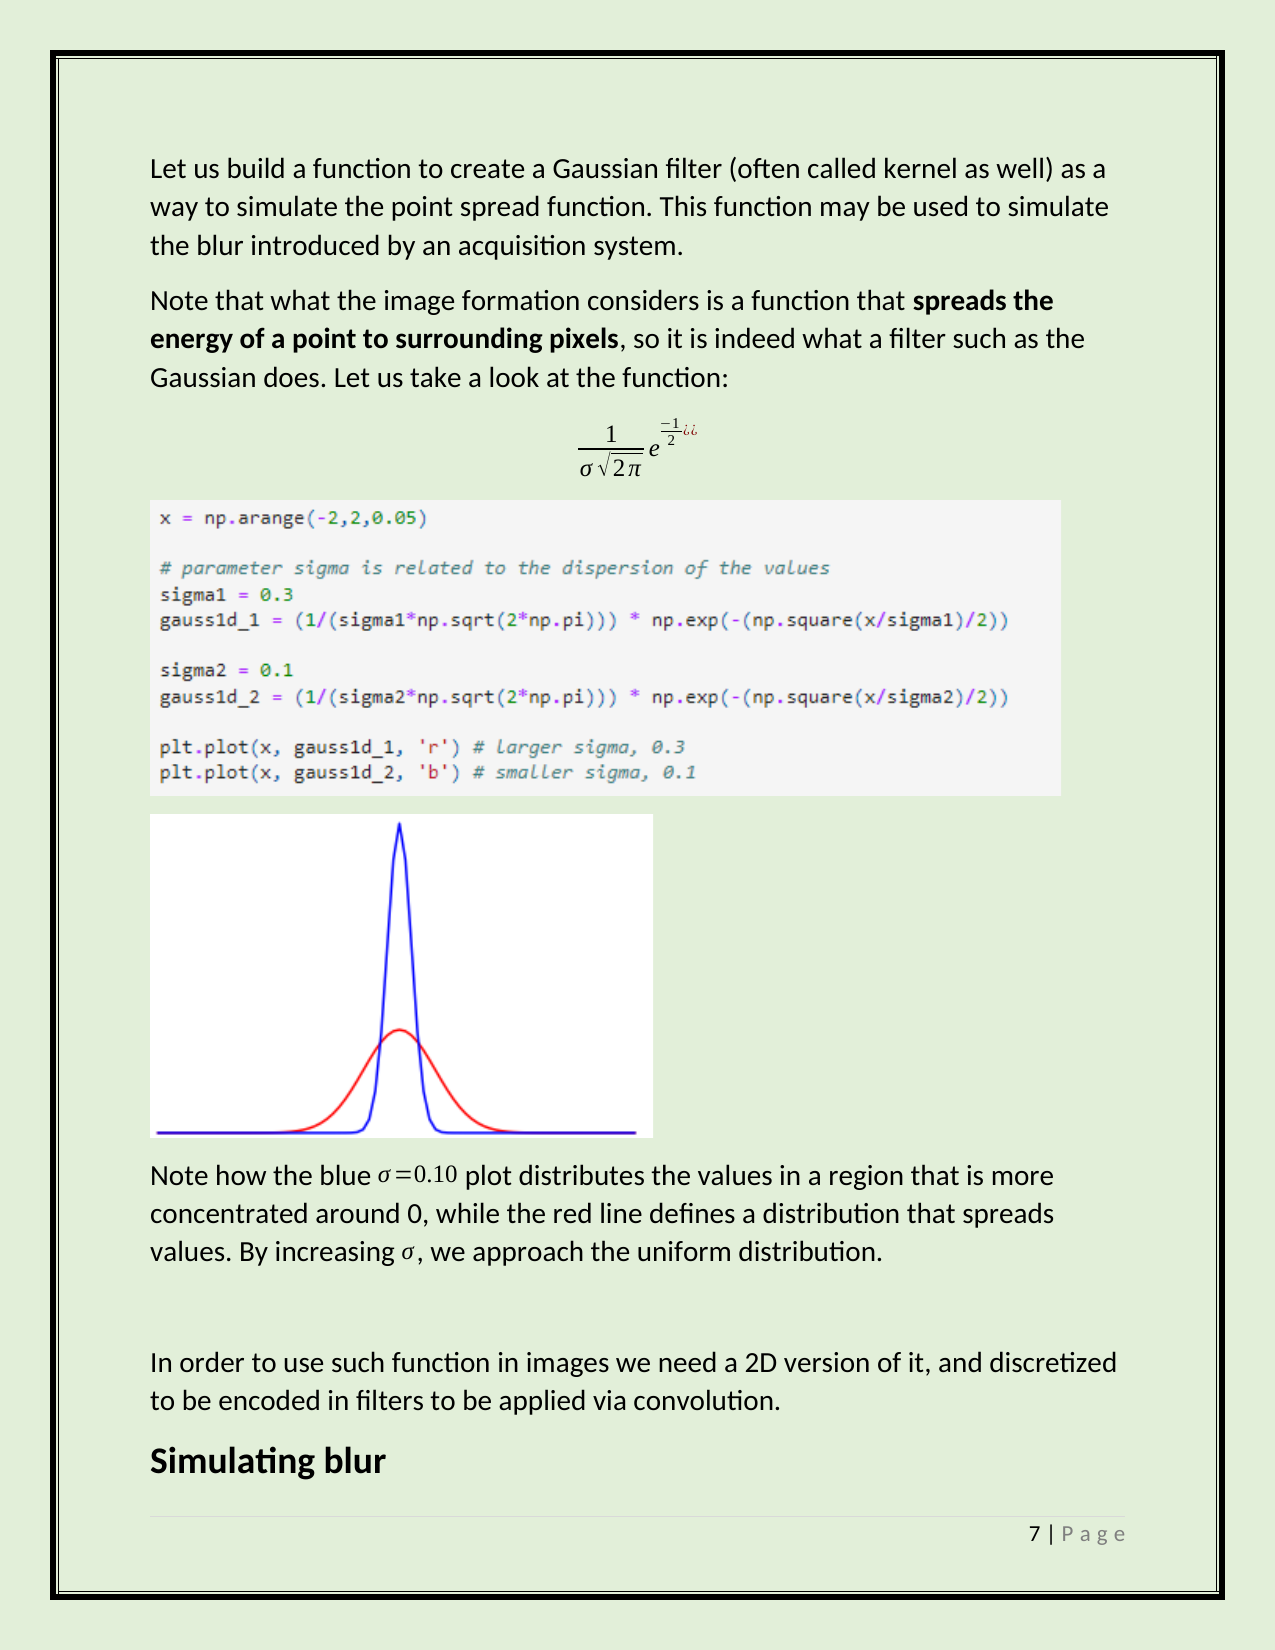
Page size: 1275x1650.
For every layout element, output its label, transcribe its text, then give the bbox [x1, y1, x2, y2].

text Note how the blue plot distributes the values in a region that is more concentrated around 0, while the red line defines a distribution that spreads values. By increasing , we approach the uniform distribution. [150, 1157, 1125, 1269]
text Note that what the image formation considers is a function that spreads the energy of a point to surrounding pixels, so it is indeed what a filter such as the Gaussian does. Let us take a look at the function: [150, 282, 1125, 394]
text Simulating blur [150, 1437, 1125, 1483]
picture [150, 814, 654, 1138]
text Let us build a function to create a Gaussian filter (often called kernel as well) as a way to simulate the point spread function. This function may be used to simulate the blur introduced by an acquisition system. [150, 150, 1125, 262]
picture [150, 500, 1062, 796]
text In order to use such function in images we need a 2D version of it, and discretized to be encoded in filters to be applied via convolution. [150, 1344, 1125, 1418]
